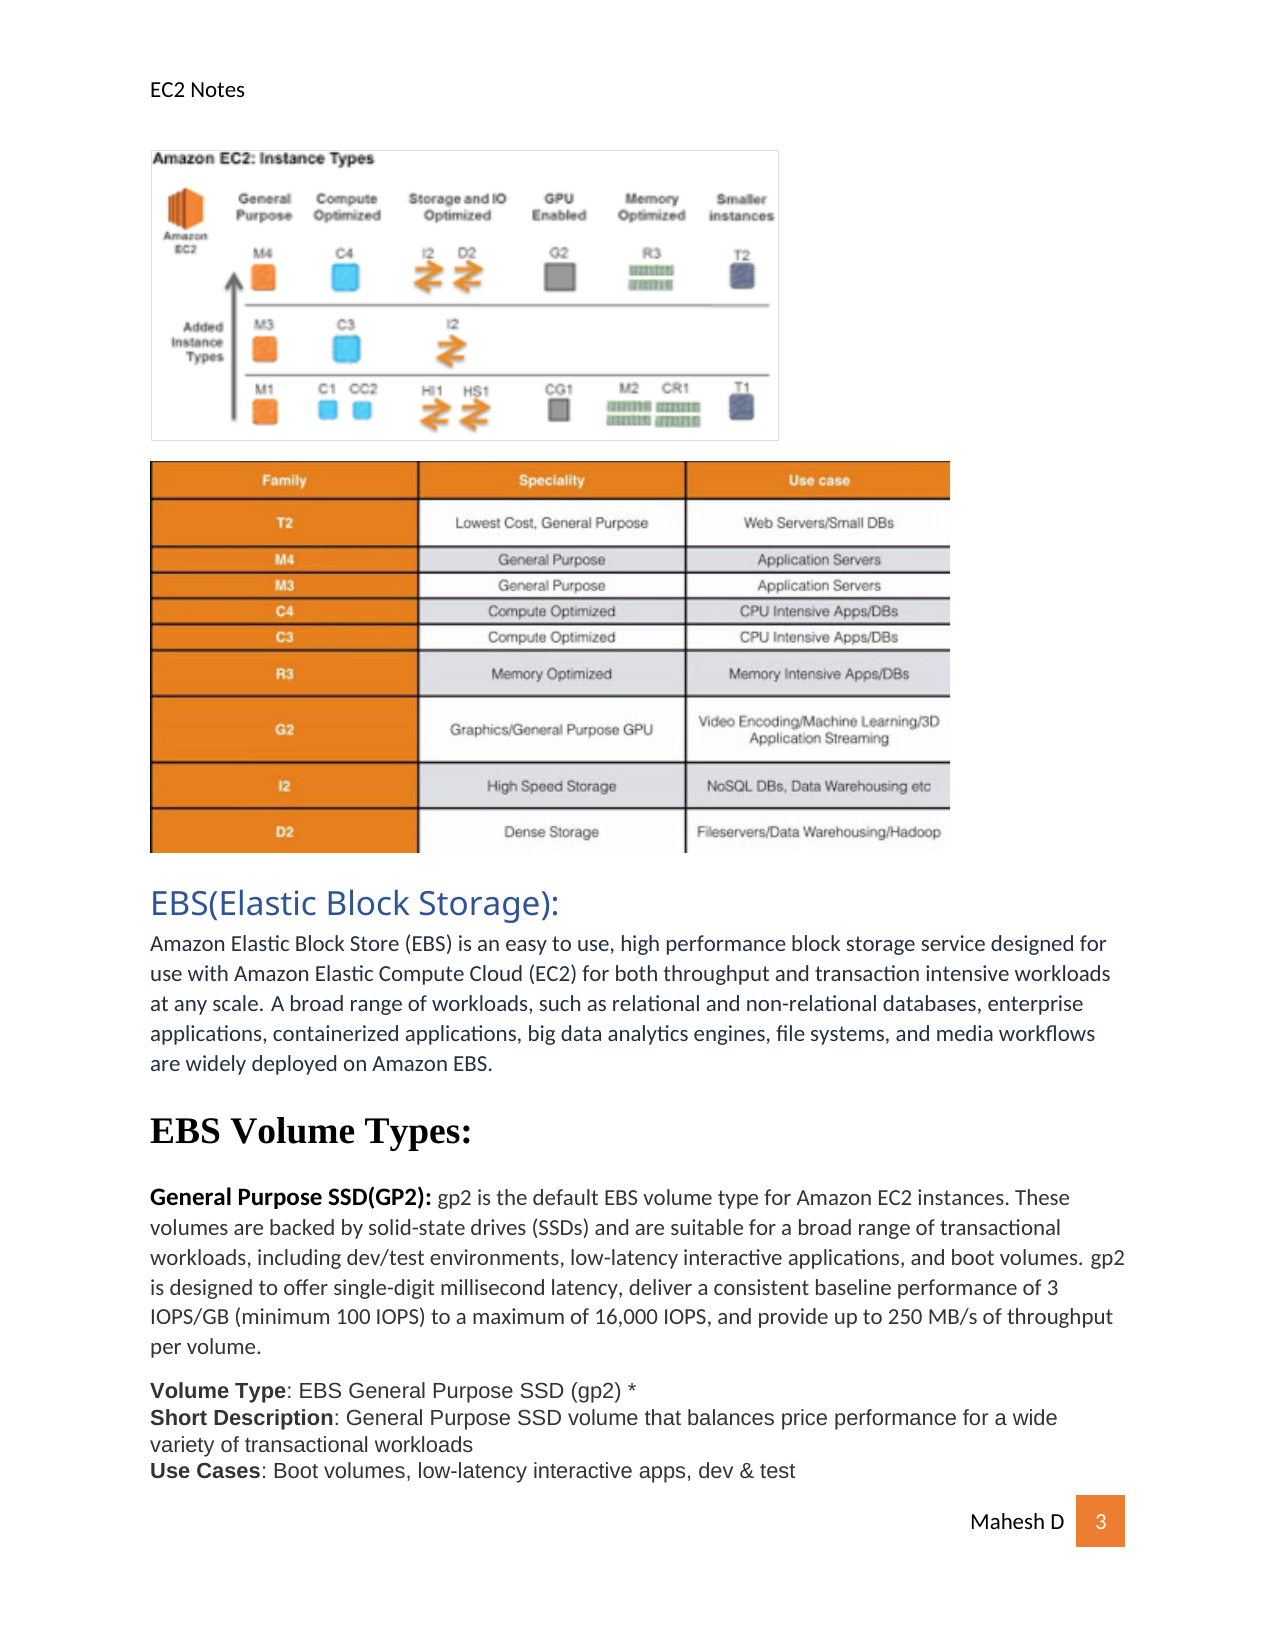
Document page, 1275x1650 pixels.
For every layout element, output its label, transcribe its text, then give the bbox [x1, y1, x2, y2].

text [150, 1378, 1125, 1484]
subtitle EBS Volume Types: [150, 1109, 1125, 1152]
picture [150, 461, 951, 853]
subtitle EBS(Elastic Block Storage): [150, 880, 1125, 925]
text Amazon Elastic Block Store (EBS) is an easy to use, high performance block storage service designed for use with Amazon Elastic Compute Cloud (EC2) for both throughput and transaction intensive workloads at any scale. A broad range of workloads, such as relational and non-relational databases, enterprise applications, containerized applications, big data analytics engines, file systems, and media workflows are widely deployed on Amazon EBS. [150, 929, 1125, 1077]
text General Purpose SSD(GP2): gp2 is the default EBS volume type for Amazon EC2 instances. These volumes are backed by solid-state drives (SSDs) and are suitable for a broad range of transactional workloads, including dev/test environments, low-latency interactive applications, and boot volumes. gp2 is designed to offer single-digit millisecond latency, deliver a consistent baseline performance of 3 IOPS/GB (minimum 100 IOPS) to a maximum of 16,000 IOPS, and provide up to 250 MB/s of throughput per volume. [150, 1181, 1125, 1360]
picture [150, 150, 781, 443]
